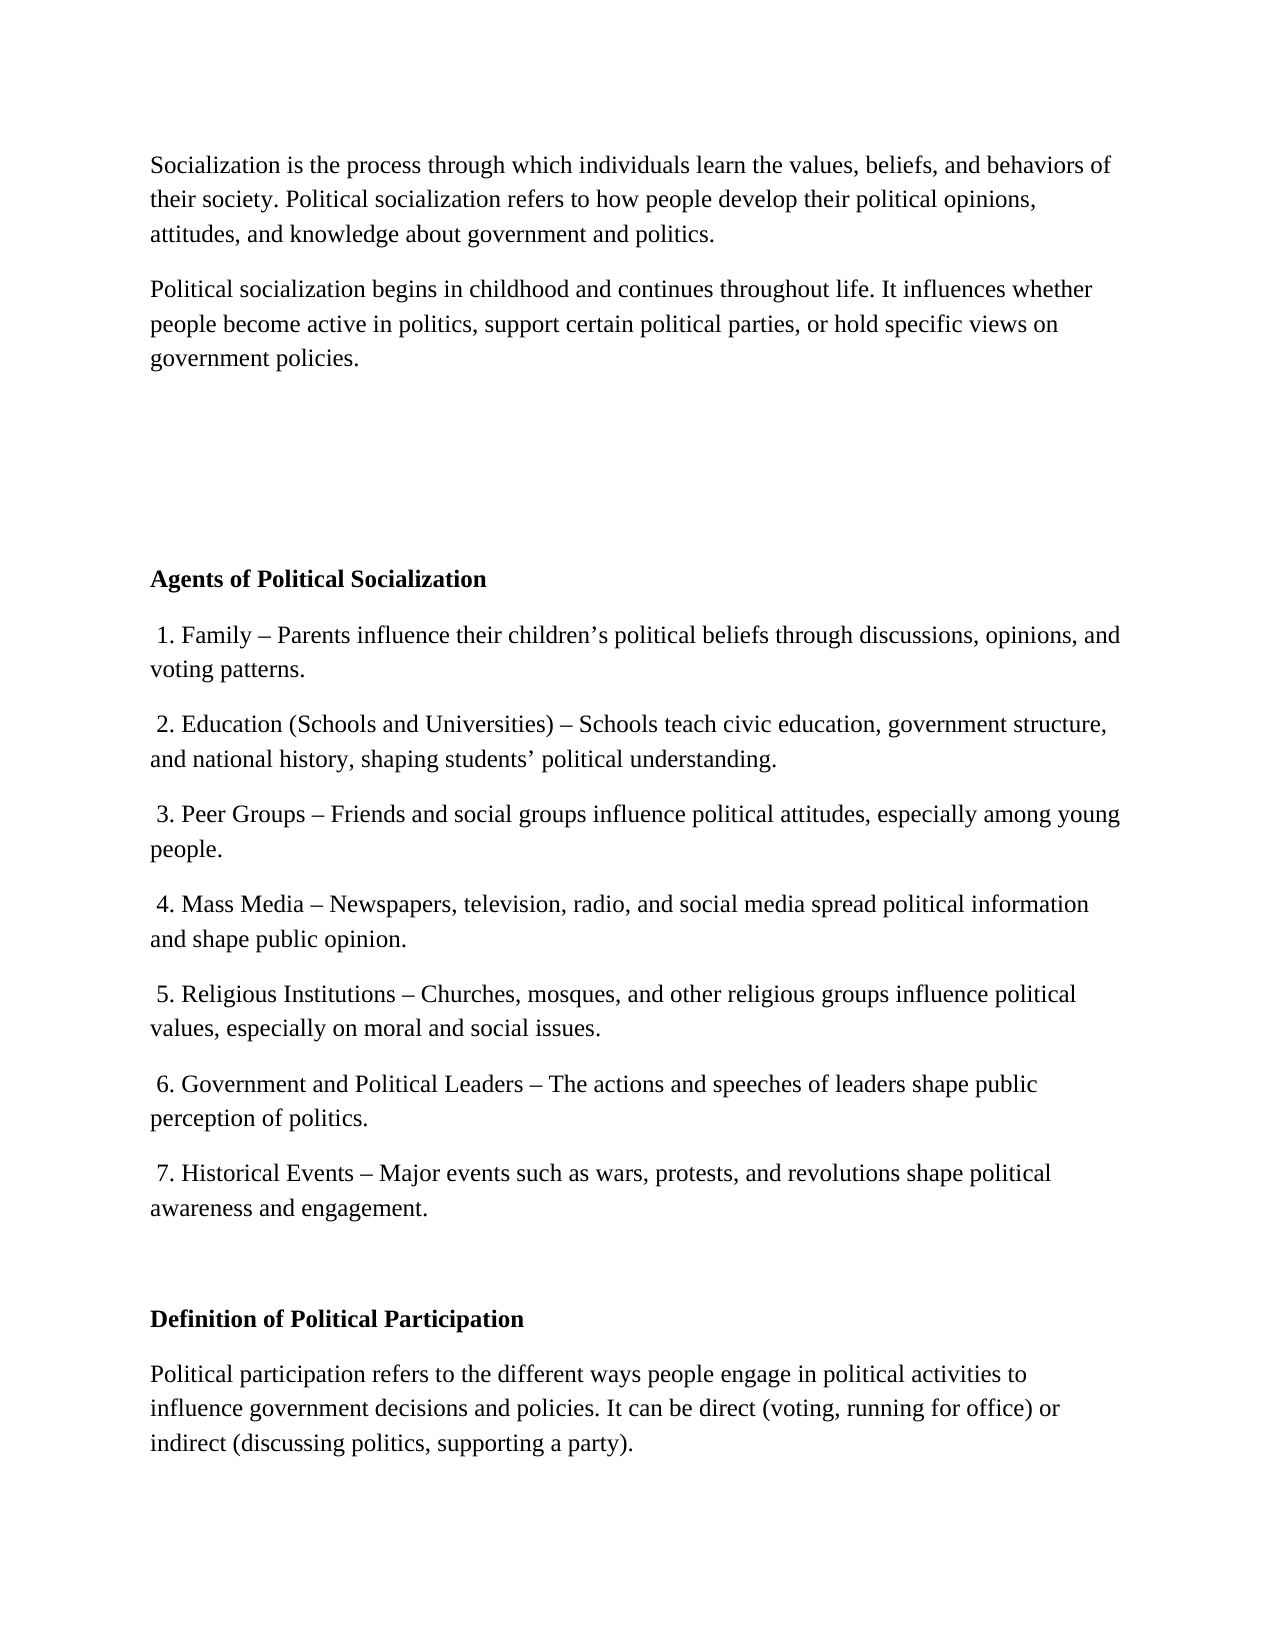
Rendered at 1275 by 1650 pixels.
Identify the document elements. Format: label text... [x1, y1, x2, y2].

text Political socialization begins in childhood and continues throughout life. It influences whether people become active in politics, support certain political parties, or hold specific views on government policies. [150, 274, 1125, 372]
text Socialization is the process through which individuals learn the values, beliefs, and behaviors of their society. Political socialization refers to how people develop their political opinions, attitudes, and knowledge about government and politics. [150, 150, 1125, 248]
text Agents of Political Socialization [150, 564, 1125, 593]
text 2. Education (Schools and Universities) – Schools teach civic education, government structure, and national history, shaping students’ political understanding. [150, 709, 1125, 773]
text 7. Historical Events – Major events such as wars, protests, and revolutions shape political awareness and engagement. [150, 1158, 1125, 1222]
text 1. Family – Parents influence their children’s political beliefs through discussions, opinions, and voting patterns. [150, 620, 1125, 683]
text 6. Government and Political Leaders – The actions and speeches of leaders shape public perception of politics. [150, 1069, 1125, 1132]
text 4. Mass Media – Newspapers, television, radio, and social media spread political information and shape public opinion. [150, 889, 1125, 952]
text 5. Religious Institutions – Churches, mosques, and other religious groups influence political values, especially on moral and social issues. [150, 979, 1125, 1042]
text Definition of Political Participation [150, 1304, 1125, 1332]
text Political participation refers to the different ways people engage in political activities to influence government decisions and policies. It can be direct (voting, running for office) or indirect (discussing politics, supporting a party). [150, 1359, 1125, 1457]
text 3. Peer Groups – Friends and social groups influence political attitudes, especially among young people. [150, 799, 1125, 863]
